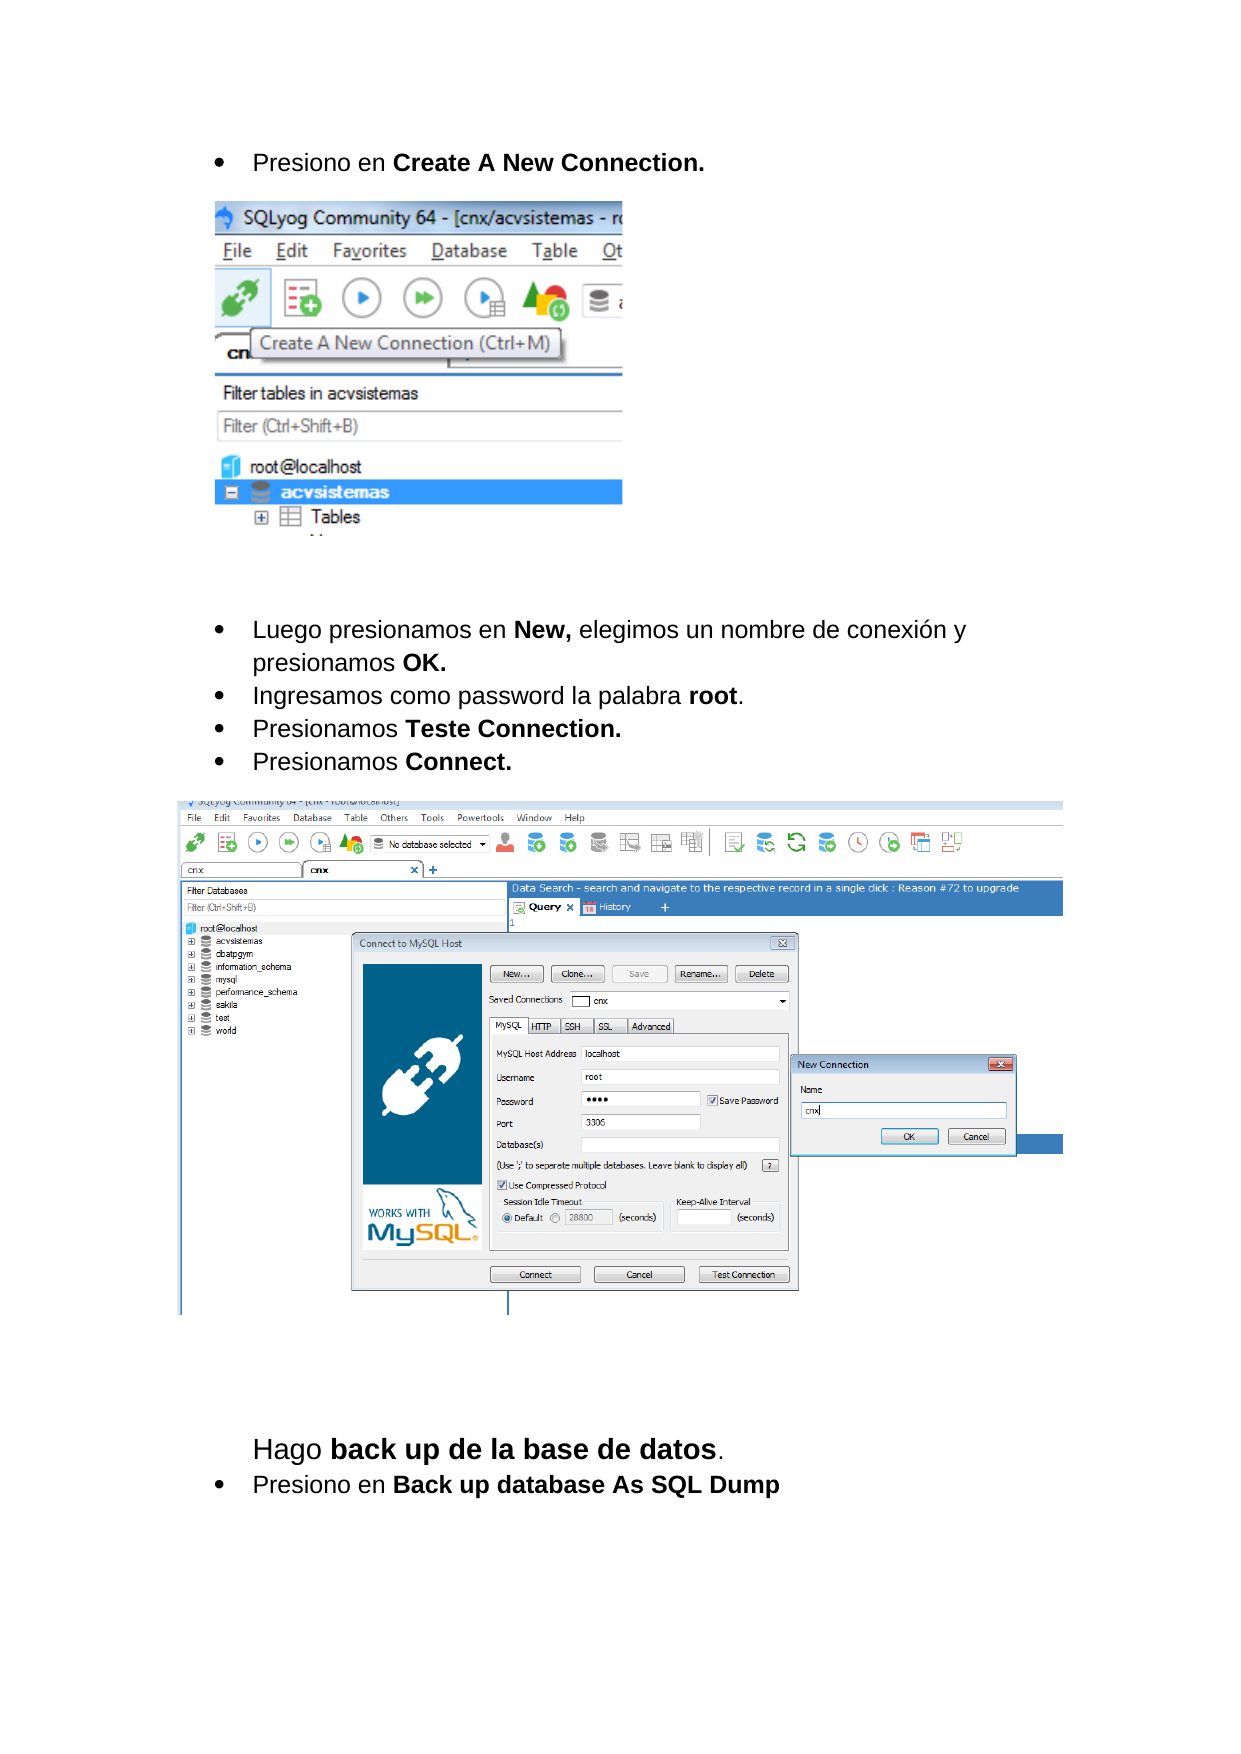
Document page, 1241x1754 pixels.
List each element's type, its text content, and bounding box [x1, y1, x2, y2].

picture [214, 201, 623, 536]
list Luego presionamos en New, elegimos un nombre de conexión y presionamos OK. [215, 615, 1063, 677]
list Hago back up de la base de datos. [252, 1432, 1063, 1466]
list Presionamos Connect. [215, 747, 1063, 776]
list Presiono en Create A New Connection. [215, 148, 1063, 176]
picture [177, 801, 1063, 1315]
list Presiono en Back up database As SQL Dump [215, 1471, 1063, 1499]
list Ingresamos como password la palabra root. [215, 681, 1063, 710]
list Presionamos Teste Connection. [215, 714, 1063, 743]
